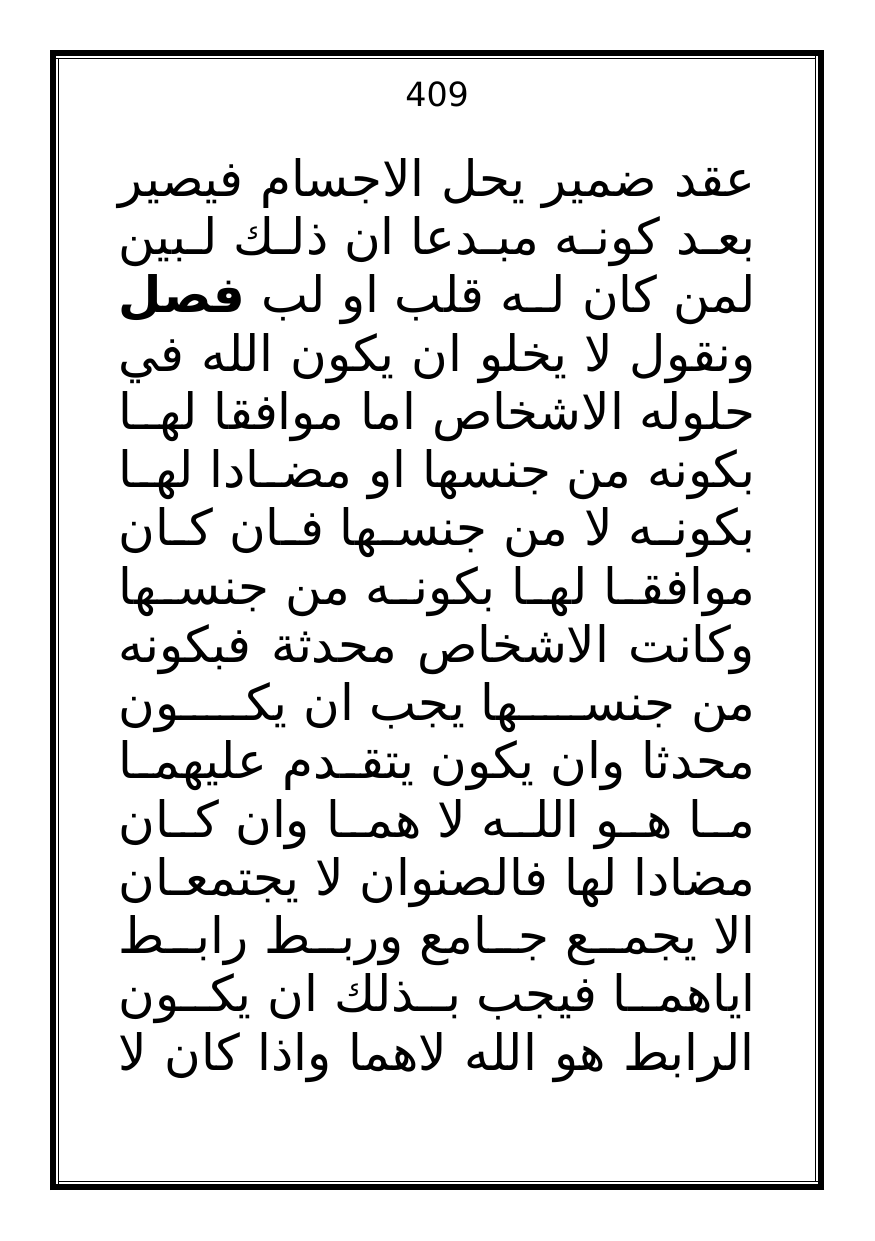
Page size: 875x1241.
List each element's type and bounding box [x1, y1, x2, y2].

text [118, 150, 756, 1082]
